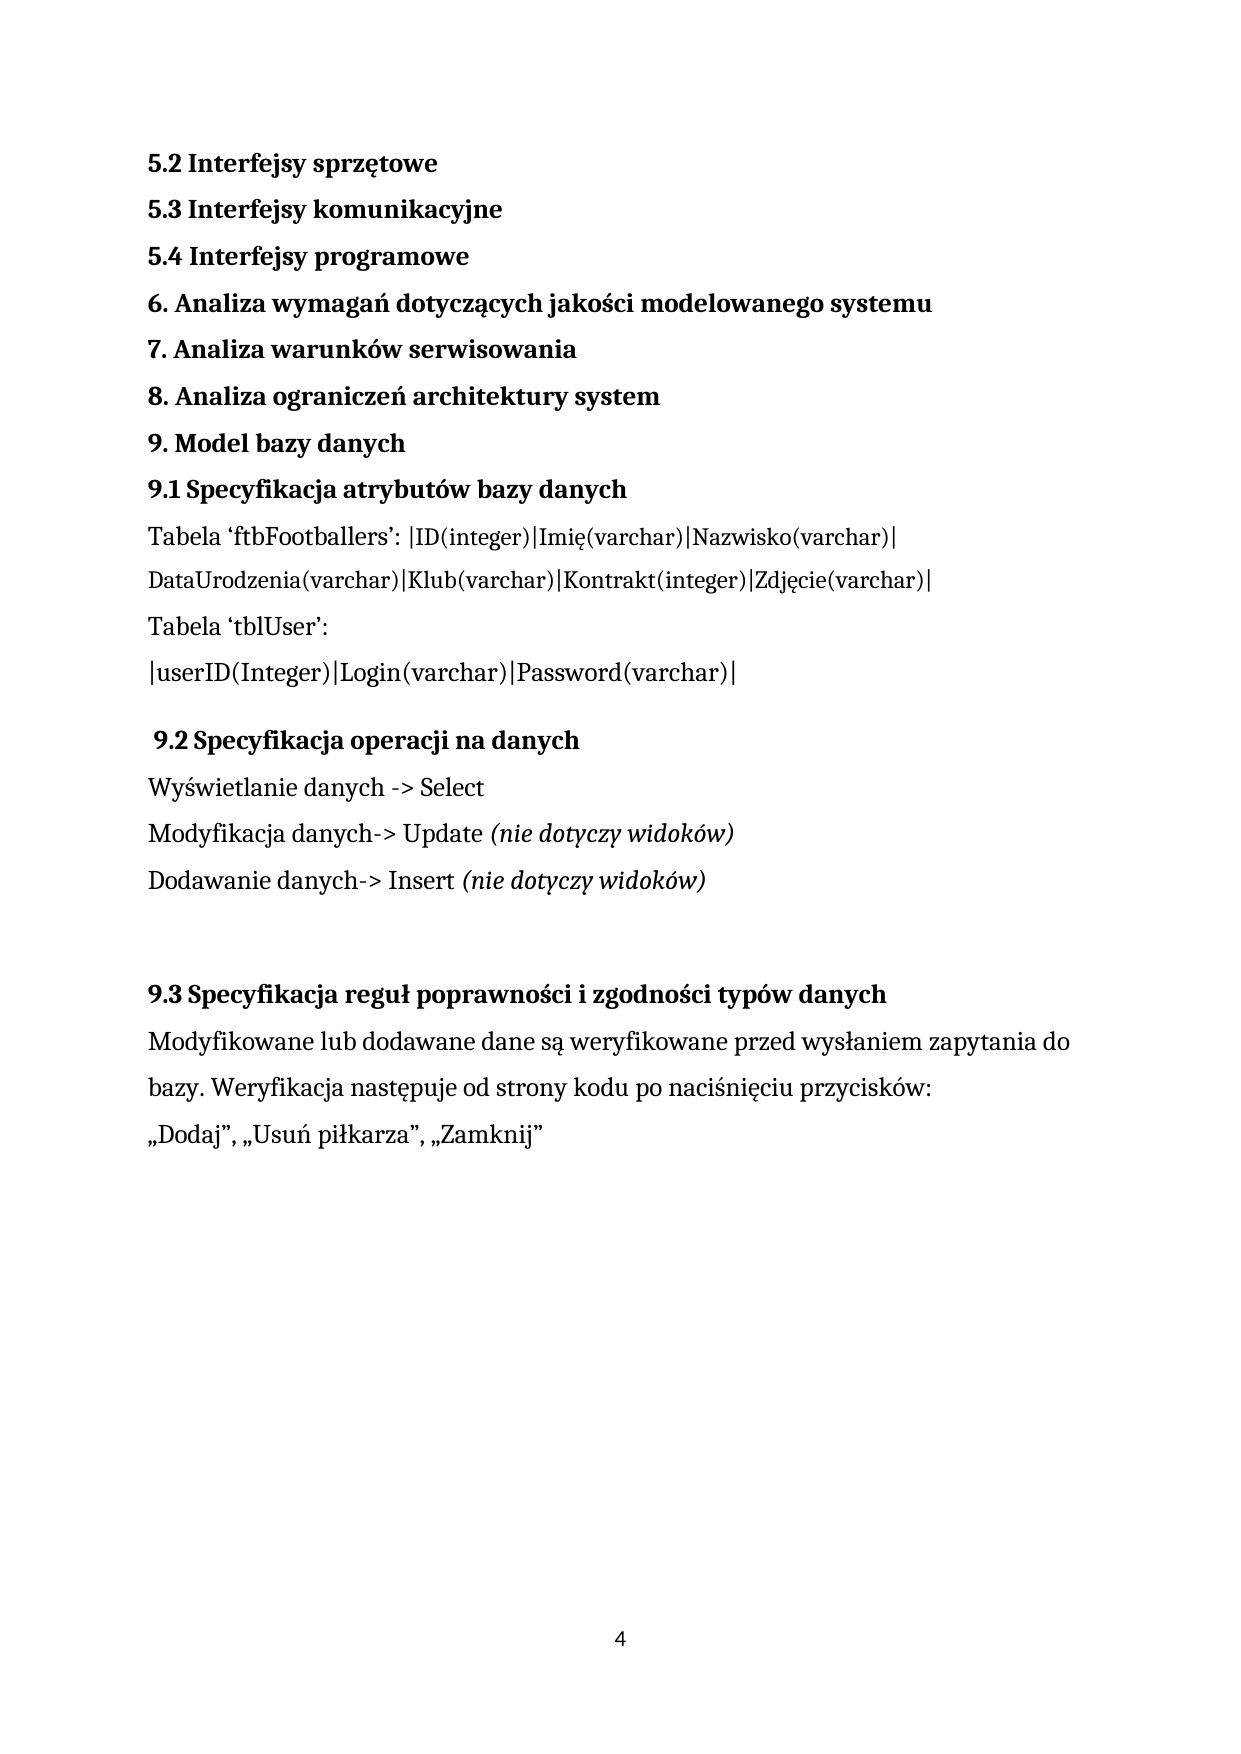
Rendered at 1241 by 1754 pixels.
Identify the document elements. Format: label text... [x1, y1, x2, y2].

subtitle 9.3 Specyfikacja reguł poprawności i zgodności typów danych Modyfikowane lub dodawane dane są weryfikowane przed wysłaniem zapytania do bazy. Weryfikacja następuje od strony kodu po naciśnięciu przycisków: „Dodaj”, „Usuń piłkarza”, „Zamknij” [148, 932, 1093, 1150]
subtitle 5.2 Interfejsy sprzętowe 5.3 Interfejsy komunikacyjne 5.4 Interfejsy programowe 6. Analiza wymagań dotyczących jakości modelowanego systemu 7. Analiza warunków serwisowania 8. Analiza ograniczeń architektury system 9. Model bazy danych 9.1 Specyfikacja atrybutów bazy danych Tabela ‘ftbFootballers’: |ID(integer)|Imię(varchar)|Nazwisko(varchar)|DataUrodzenia(varchar)|Klub(varchar)|Kontrakt(integer)|Zdjęcie(varchar)| Tabela ‘tblUser’: |userID(Integer)|Login(varchar)|Password(varchar)| [148, 148, 1093, 688]
subtitle 9.2 Specyfikacja operacji na danych Wyświetlanie danych -> Select Modyfikacja danych-> Update (nie dotyczy widoków) Dodawanie danych-> Insert (nie dotyczy widoków) [148, 725, 1093, 896]
